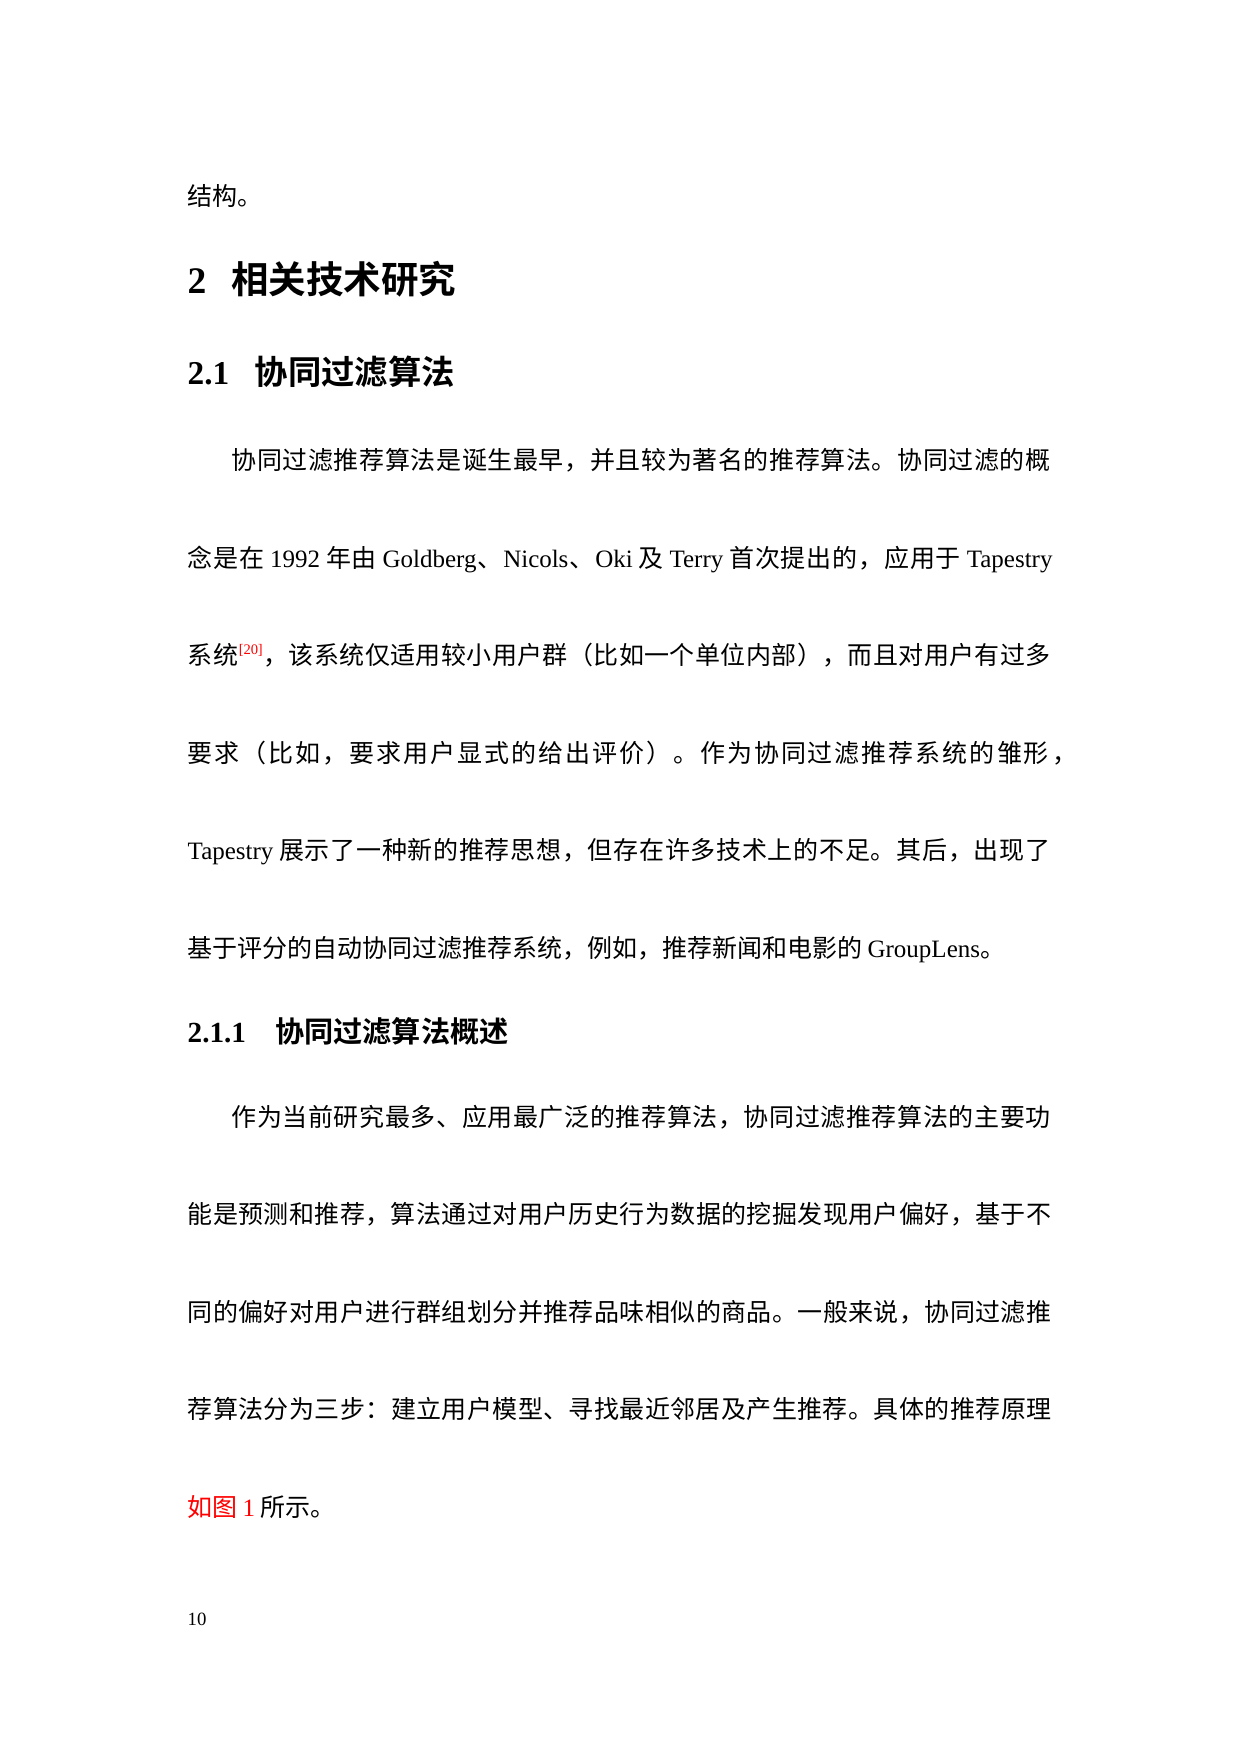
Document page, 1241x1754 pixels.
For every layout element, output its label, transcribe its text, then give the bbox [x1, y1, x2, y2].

text 相关技术研究 [187, 245, 1053, 310]
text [187, 162, 1053, 227]
text 协同过滤算法 [187, 337, 1053, 402]
text 协同过滤推荐算法是诞生最早，并且较为著名的推荐算法。协同过滤的概念是在1992年由Goldberg、Nicols、Oki及Terry首次提出的，应用于Tapestry系统[20]，该系统仅适用较小用户群（比如一个单位内部），而且对用户有过多要求（比如，要求用户显式的给出评价）。作为协同过滤推荐系统的雏形，Tapestry展示了一种新的推荐思想，但存在许多技术上的不足。其后，出现了基于评分的自动协同过滤推荐系统，例如，推荐新闻和电影的GroupLens。 [187, 426, 1053, 979]
text 作为当前研究最多、应用最广泛的推荐算法，协同过滤推荐算法的主要功能是预测和推荐，算法通过对用户历史行为数据的挖掘发现用户偏好，基于不同的偏好对用户进行群组划分并推荐品味相似的商品。一般来说，协同过滤推荐算法分为三步：建立用户模型、寻找最近邻居及产生推荐。具体的推荐原理如图1所示。 [187, 1083, 1053, 1538]
text 协同过滤算法概述 [187, 997, 1053, 1062]
